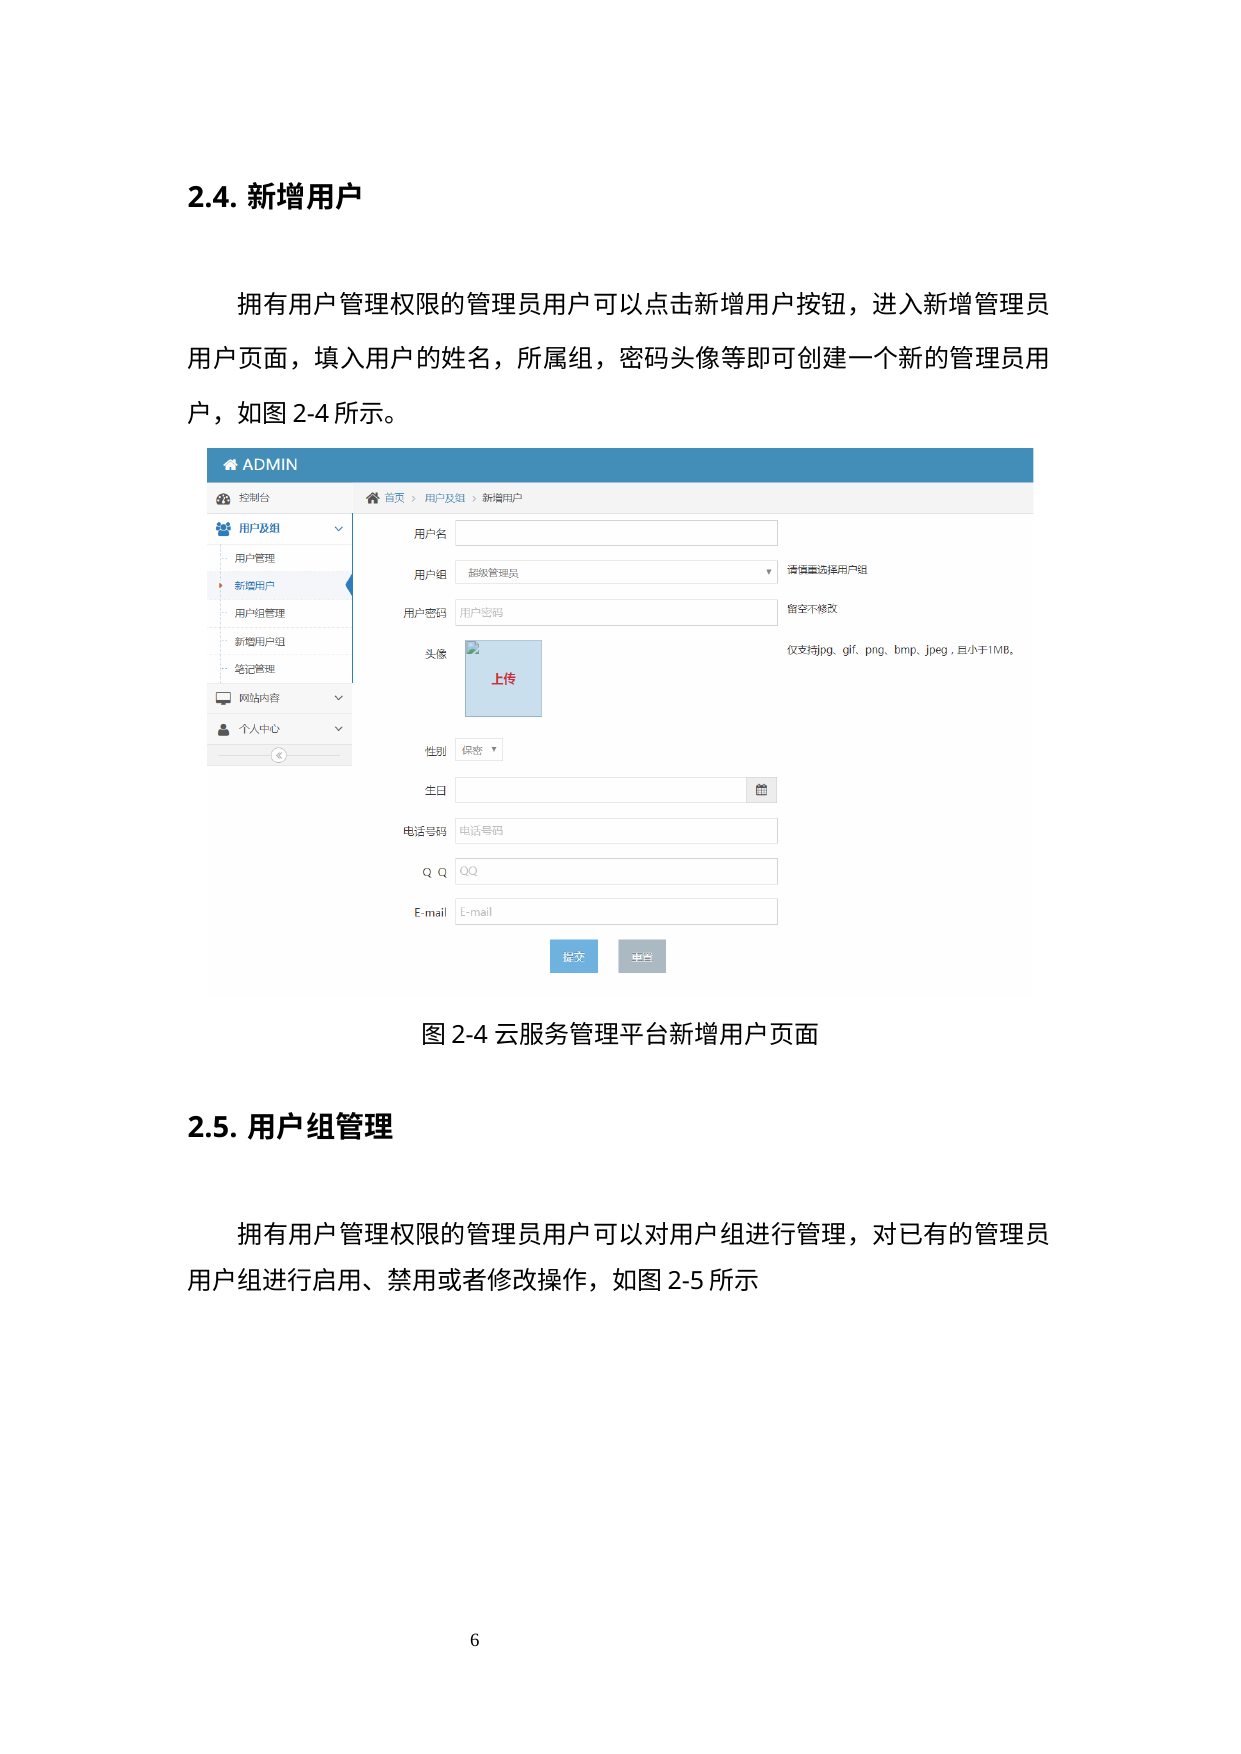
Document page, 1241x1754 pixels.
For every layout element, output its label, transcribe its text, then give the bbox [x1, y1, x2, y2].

subtitle 用户组管理 [187, 1092, 1053, 1157]
text 拥有用户管理权限的管理员用户可以对用户组进行管理，对已有的管理员用户组进行启用、禁用或者修改操作，如图2-5所示 [187, 1215, 1053, 1296]
text 拥有用户管理权限的管理员用户可以点击新增用户按钮，进入新增管理员用户页面，填入用户的姓名，所属组，密码头像等即可创建一个新的管理员用户，如图2-4所示。 [187, 284, 1053, 429]
subtitle 新增用户 [187, 162, 1053, 227]
picture [207, 447, 1034, 997]
text 图2-4 云服务管理平台新增用户页面 [188, 1000, 1053, 1065]
